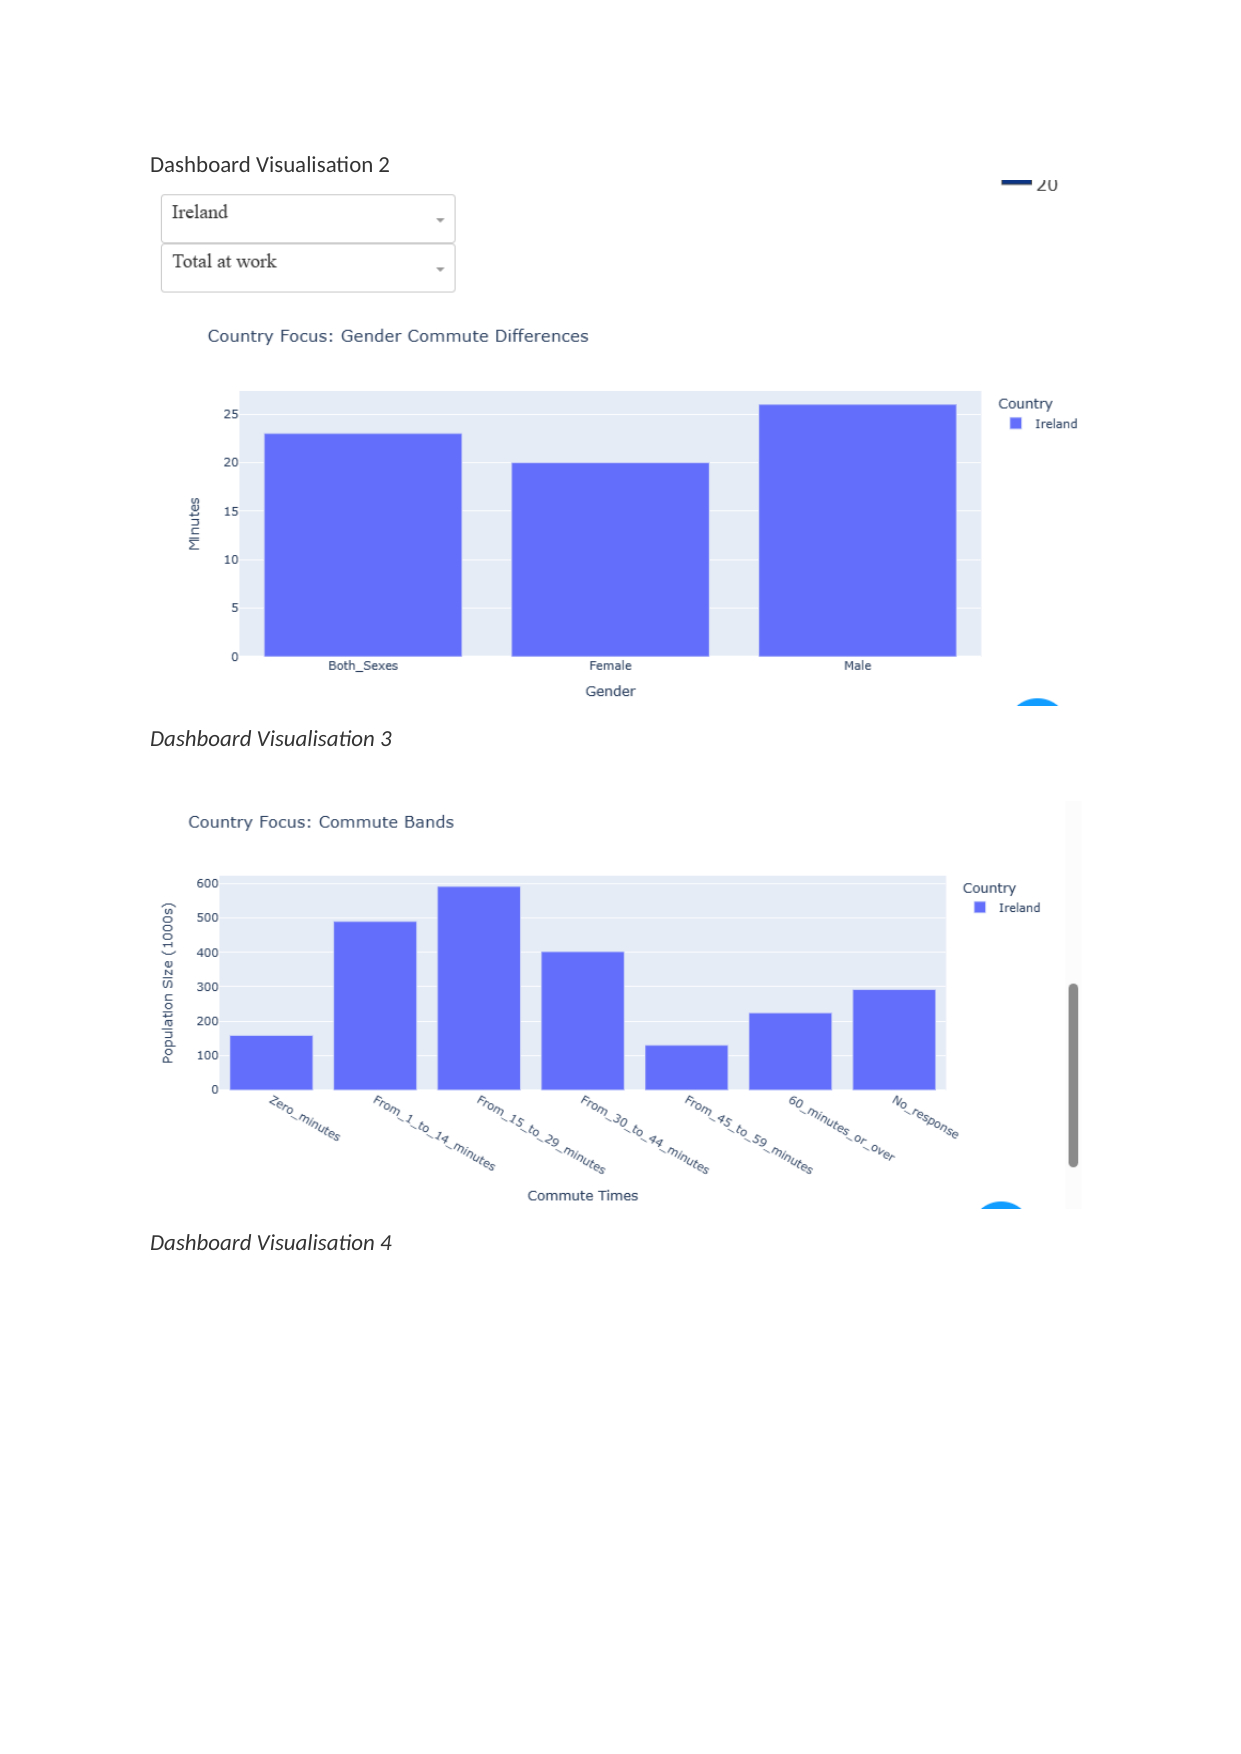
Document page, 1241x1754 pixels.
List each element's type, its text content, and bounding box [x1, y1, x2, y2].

picture [150, 801, 1089, 1209]
picture [150, 180, 1089, 706]
text Dashboard Visualisation 4 [150, 1228, 1090, 1256]
text Dashboard Visualisation 2 [150, 150, 1090, 178]
text Dashboard Visualisation 3 [150, 724, 1090, 752]
